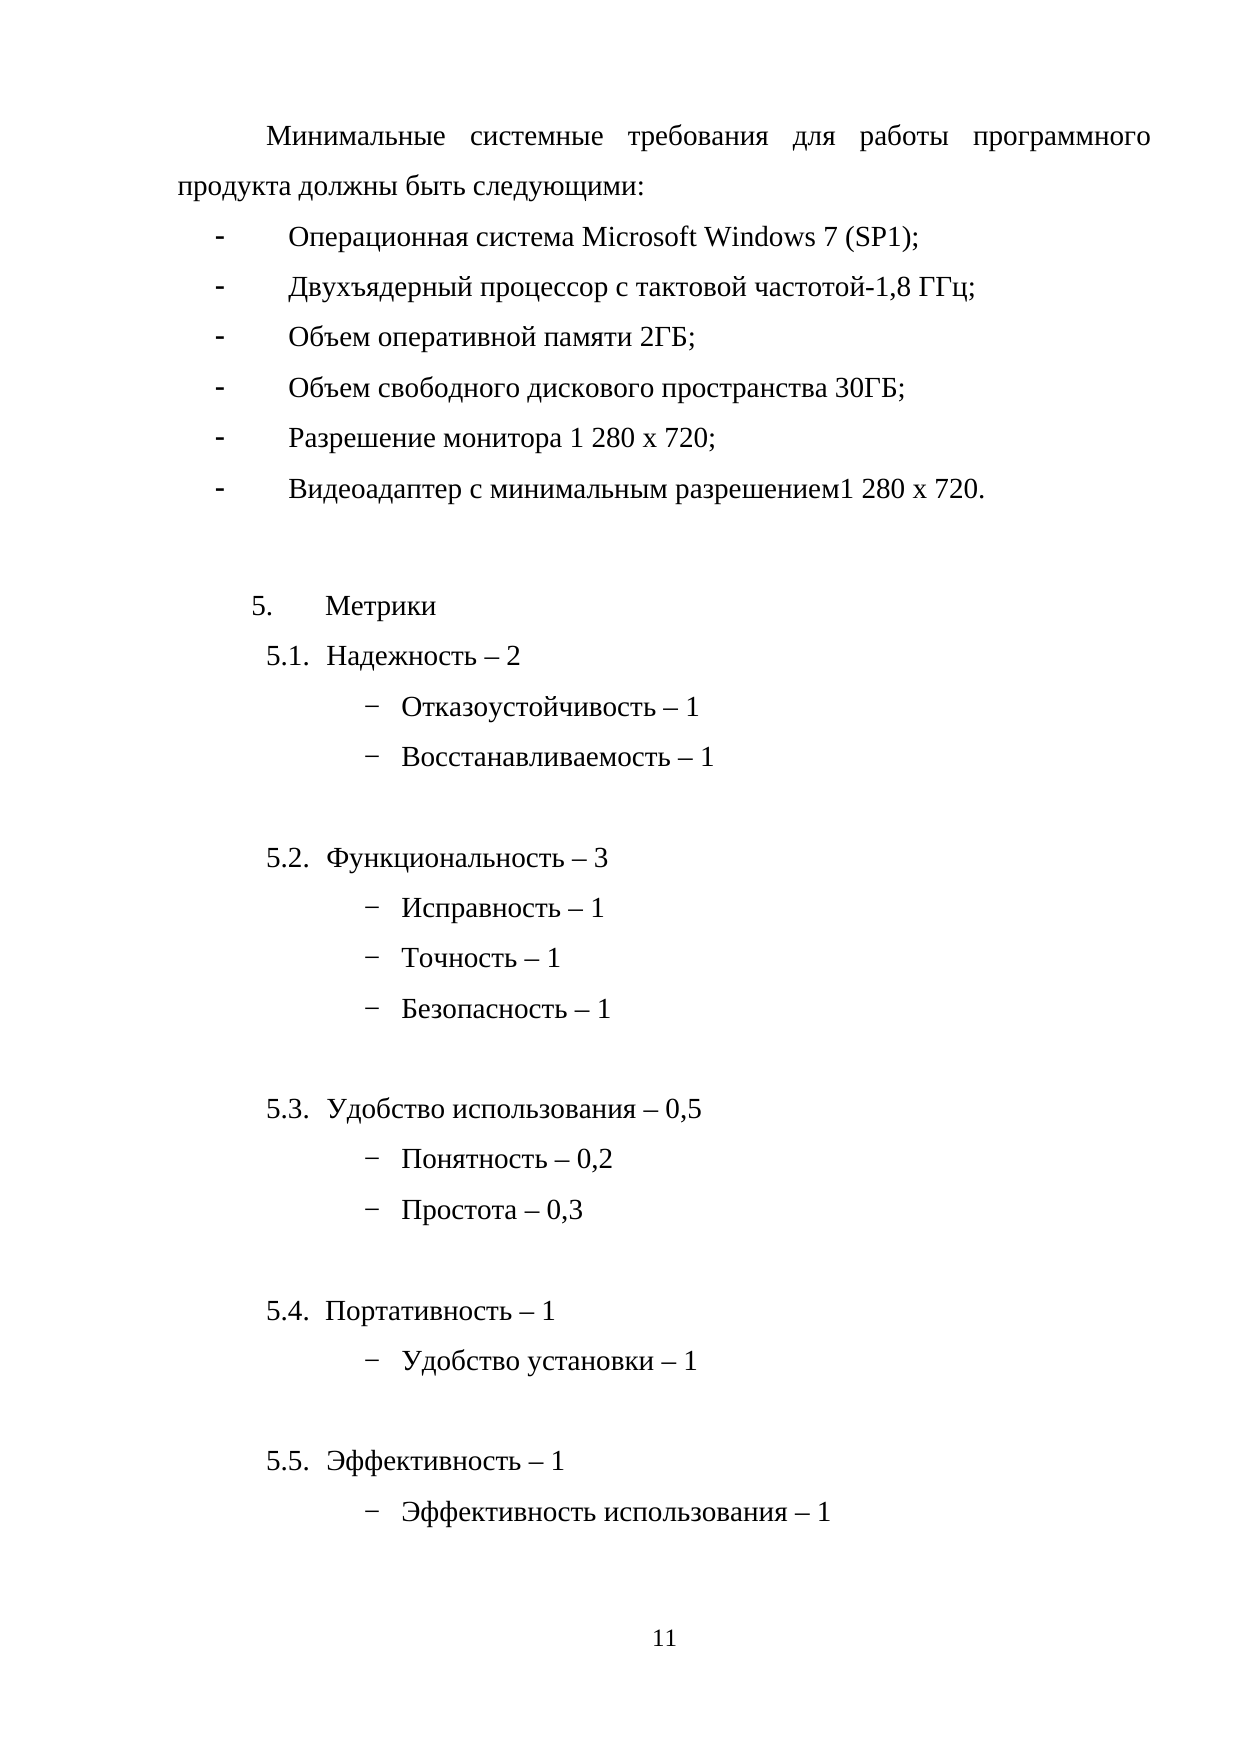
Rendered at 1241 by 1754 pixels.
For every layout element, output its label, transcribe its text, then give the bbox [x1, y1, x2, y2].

list Безопасность – 1 [363, 991, 1152, 1024]
list Двухъядерный процессор с тактовой частотой-1,8 ГГц; [215, 269, 1152, 303]
list Удобство установки – 1 [363, 1343, 1152, 1376]
list Эффективность использования – 1 [363, 1494, 1152, 1527]
list Удобство использования – 0,5 [266, 1091, 1152, 1125]
list Надежность – 2 [266, 638, 1152, 672]
list Видеоадаптер с минимальным разрешением1 280 х 720. [215, 471, 1152, 504]
list Портативность – 1 [266, 1293, 1152, 1326]
list Объем оперативной памяти 2ГБ; [215, 319, 1152, 353]
list Понятность – 0,2 [363, 1142, 1152, 1175]
list Исправность – 1 [363, 890, 1152, 924]
text Минимальные системные требования для работы программного продукта должны быть следующими: [177, 118, 1152, 202]
list Объем свободного дискового пространства 30ГБ; [215, 370, 1152, 404]
list Простота – 0,3 [363, 1192, 1152, 1226]
list Функциональность – 3 [266, 840, 1152, 873]
list Точность – 1 [363, 940, 1152, 974]
list Метрики [177, 588, 1152, 622]
list Эффективность – 1 [266, 1443, 1152, 1477]
list Восстанавливаемость – 1 [363, 739, 1152, 773]
list Отказоустойчивость – 1 [363, 689, 1152, 722]
list Операционная система Microsoft Windows 7 (SP1); [215, 219, 1152, 252]
list Разрешение монитора 1 280 х 720; [215, 420, 1152, 454]
